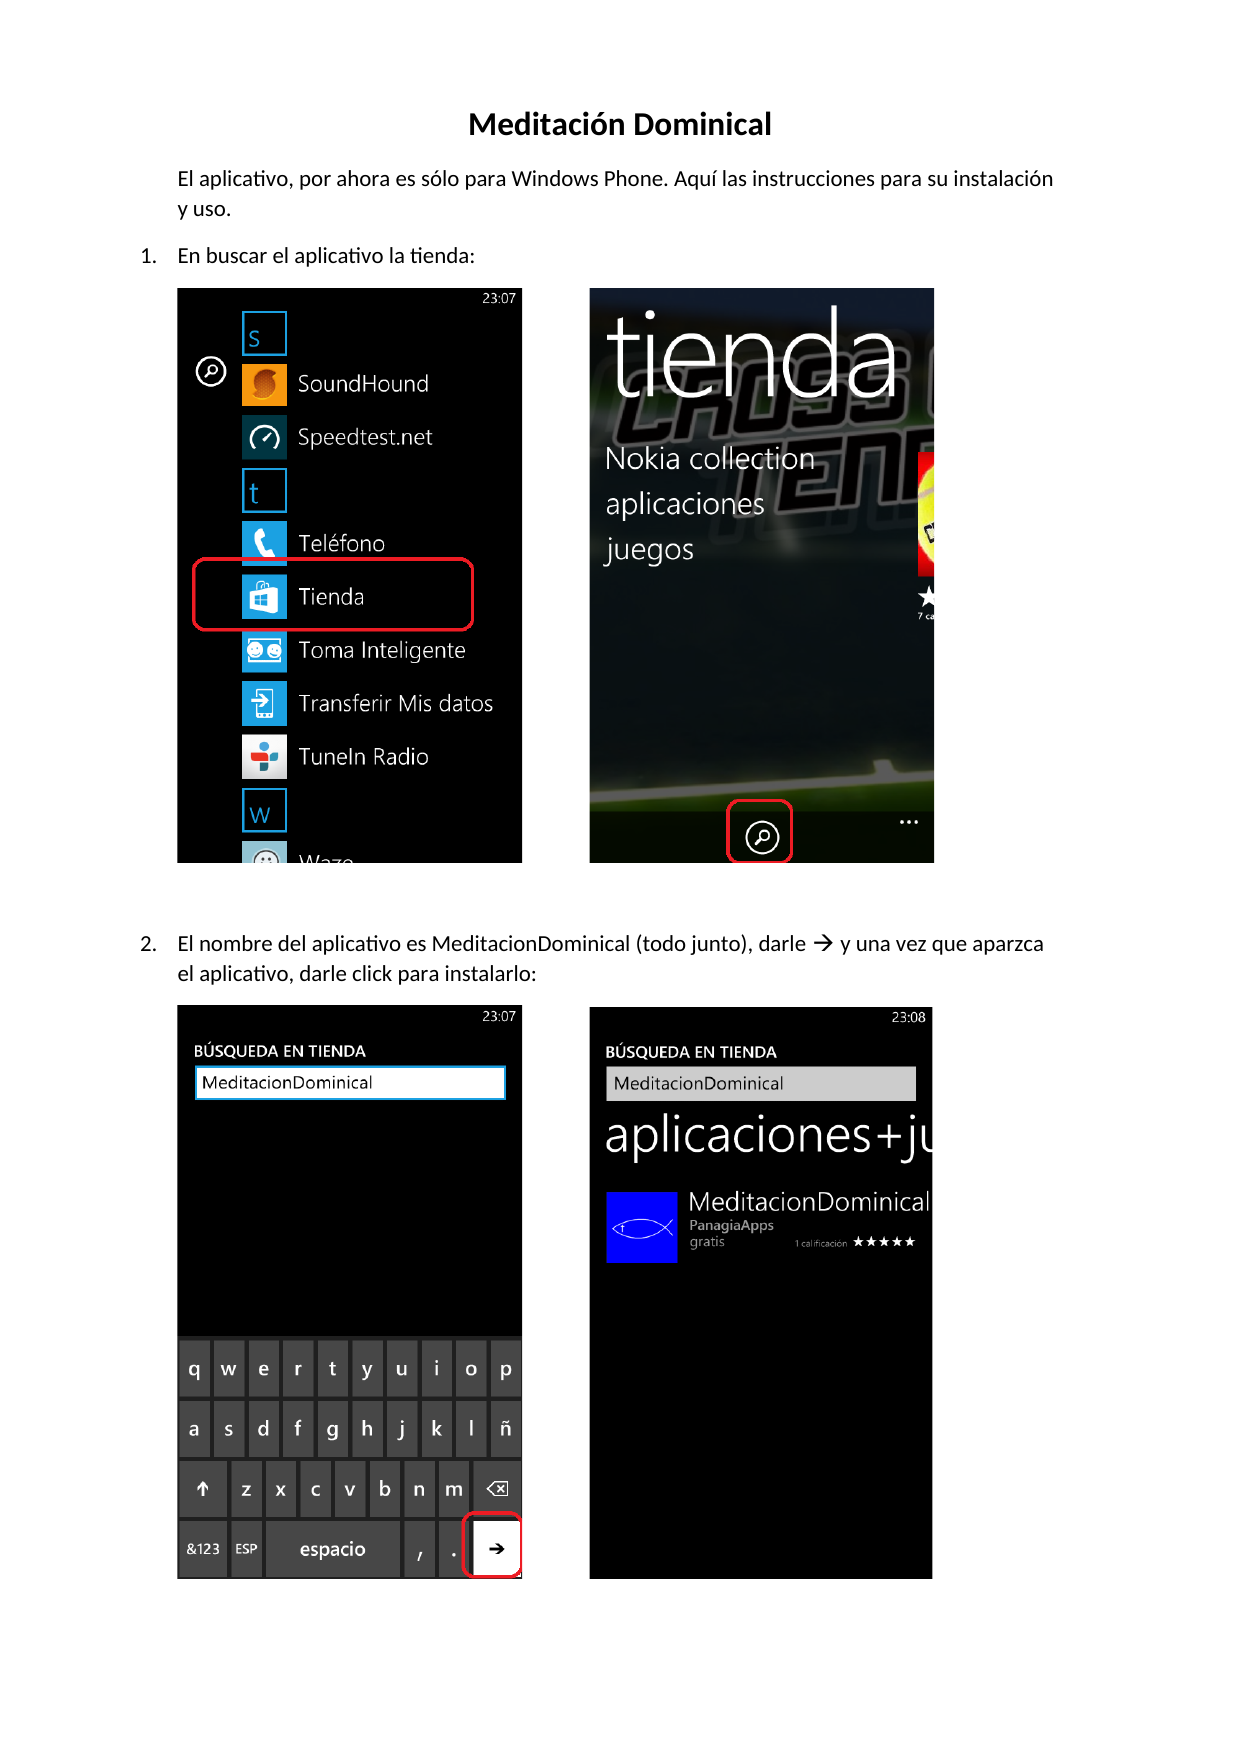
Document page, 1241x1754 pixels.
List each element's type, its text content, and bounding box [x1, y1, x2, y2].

text El aplicativo, por ahora es sólo para Windows Phone. Aquí las instrucciones para su instalación y uso. [177, 164, 1063, 222]
list En buscar el aplicativo la tienda: [140, 241, 1063, 269]
picture [177, 1005, 523, 1579]
picture [177, 288, 523, 863]
list El nombre del aplicativo es MeditacionDominical (todo junto), darle y una vez que aparzca el aplicativo, darle click para instalarlo: [140, 929, 1063, 987]
picture [589, 288, 935, 863]
text Meditación Dominical [177, 103, 1063, 144]
picture [589, 1007, 933, 1579]
